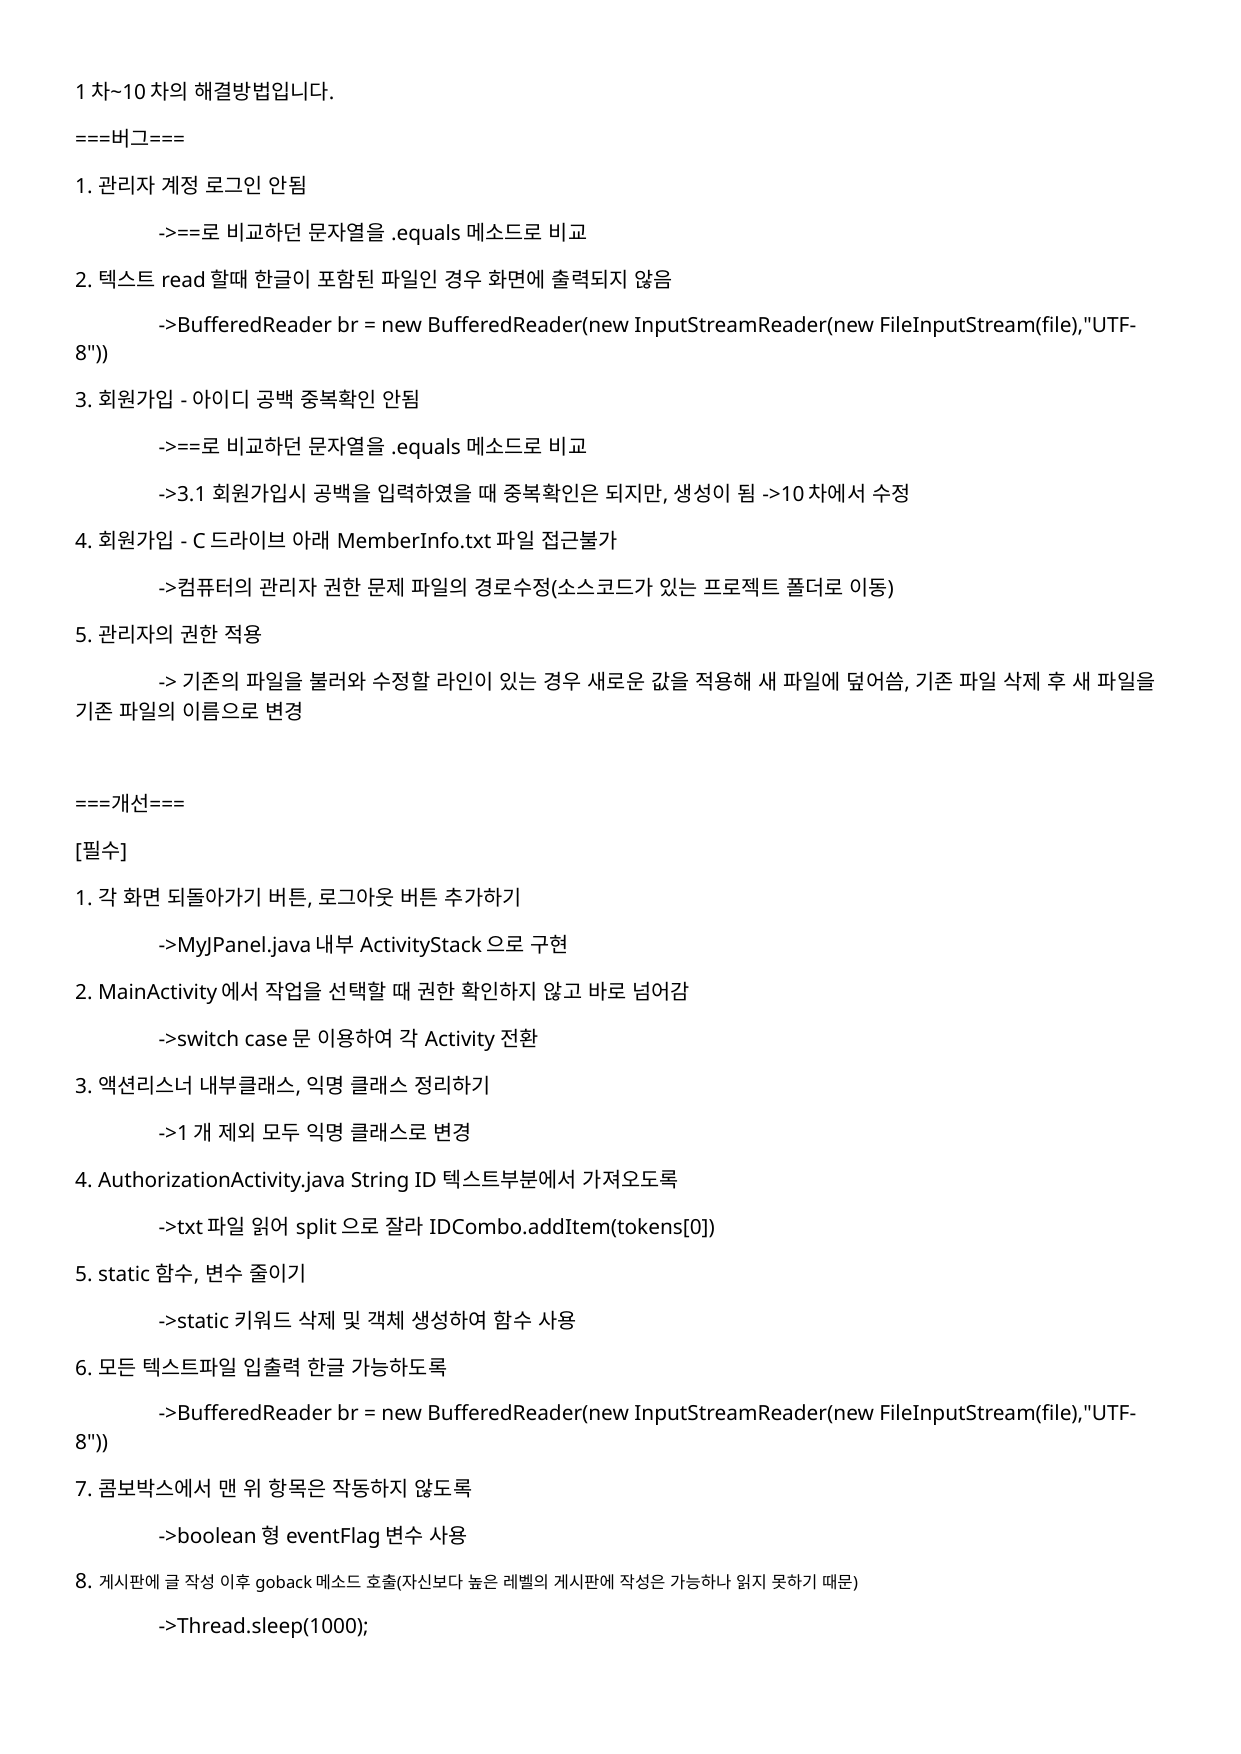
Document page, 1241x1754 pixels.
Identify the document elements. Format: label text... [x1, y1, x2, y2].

text ->1개 제외 모두 익명 클래스로 변경 [75, 1116, 1165, 1147]
text 4. 회원가입 - C드라이브 아래 MemberInfo.txt 파일 접근불가 [75, 524, 1165, 555]
text 1. 각 화면 되돌아가기 버튼, 로그아웃 버튼 추가하기 [75, 882, 1165, 912]
text 1. 관리자 계정 로그인 안됨 [75, 169, 1165, 199]
text ->txt파일 읽어 split으로 잘라 IDCombo.addItem(tokens[0]) [75, 1210, 1165, 1241]
text ===개선=== [75, 788, 1165, 818]
text 5. static 함수, 변수 줄이기 [75, 1257, 1165, 1288]
text 2. MainActivity에서 작업을 선택할 때 권한 확인하지 않고 바로 넘어감 [75, 976, 1165, 1006]
text 6. 모든 텍스트파일 입출력 한글 가능하도록 [75, 1351, 1165, 1382]
text ->static 키워드 삭제 및 객체 생성하여 함수 사용 [75, 1304, 1165, 1335]
text ->컴퓨터의 관리자 권한 문제 파일의 경로수정(소스코드가 있는 프로젝트 폴더로 이동) [75, 571, 1165, 602]
text 1차~10차의 해결방법입니다. [75, 75, 1165, 105]
text ->3.1 회원가입시 공백을 입력하였을 때 중복확인은 되지만, 생성이 됨 ->10차에서 수정 [75, 477, 1165, 508]
text ->==로 비교하던 문자열을 .equals 메소드로 비교 [75, 216, 1165, 246]
text ->==로 비교하던 문자열을 .equals 메소드로 비교 [75, 430, 1165, 461]
text ===버그=== [75, 122, 1165, 152]
text 4. AuthorizationActivity.java String ID 텍스트부분에서 가져오도록 [75, 1163, 1165, 1194]
text 8. 게시판에 글 작성 이후 goback메소드 호출(자신보다 높은 레벨의 게시판에 작성은 가능하나 읽지 못하기 때문) [75, 1566, 1165, 1594]
text 7. 콤보박스에서 맨 위 항목은 작동하지 않도록 [75, 1472, 1165, 1502]
text ->MyJPanel.java내부 ActivityStack으로 구현 [75, 928, 1165, 959]
text [필수] [75, 834, 1165, 865]
text 3. 액션리스너 내부클래스, 익명 클래스 정리하기 [75, 1069, 1165, 1100]
text 3. 회원가입 - 아이디 공백 중복확인 안됨 [75, 383, 1165, 414]
text 2. 텍스트 read할때 한글이 포함된 파일인 경우 화면에 출력되지 않음 [75, 263, 1165, 293]
text ->switch case문 이용하여 각 Activity 전환 [75, 1022, 1165, 1053]
text 5. 관리자의 권한 적용 [75, 618, 1165, 649]
text -> 기존의 파일을 불러와 수정할 라인이 있는 경우 새로운 값을 적용해 새 파일에 덮어씀, 기존 파일 삭제 후 새 파일을 기존 파일의 이름으로 변경 [75, 665, 1165, 726]
text ->BufferedReader br = new BufferedReader(new InputStreamReader(new FileInputStream(file),"UTF-8")) [75, 1398, 1165, 1455]
text ->Thread.sleep(1000); [75, 1611, 1165, 1639]
text ->BufferedReader br = new BufferedReader(new InputStreamReader(new FileInputStream(file),"UTF-8")) [75, 310, 1165, 367]
text ->boolean형 eventFlag변수 사용 [75, 1519, 1165, 1549]
